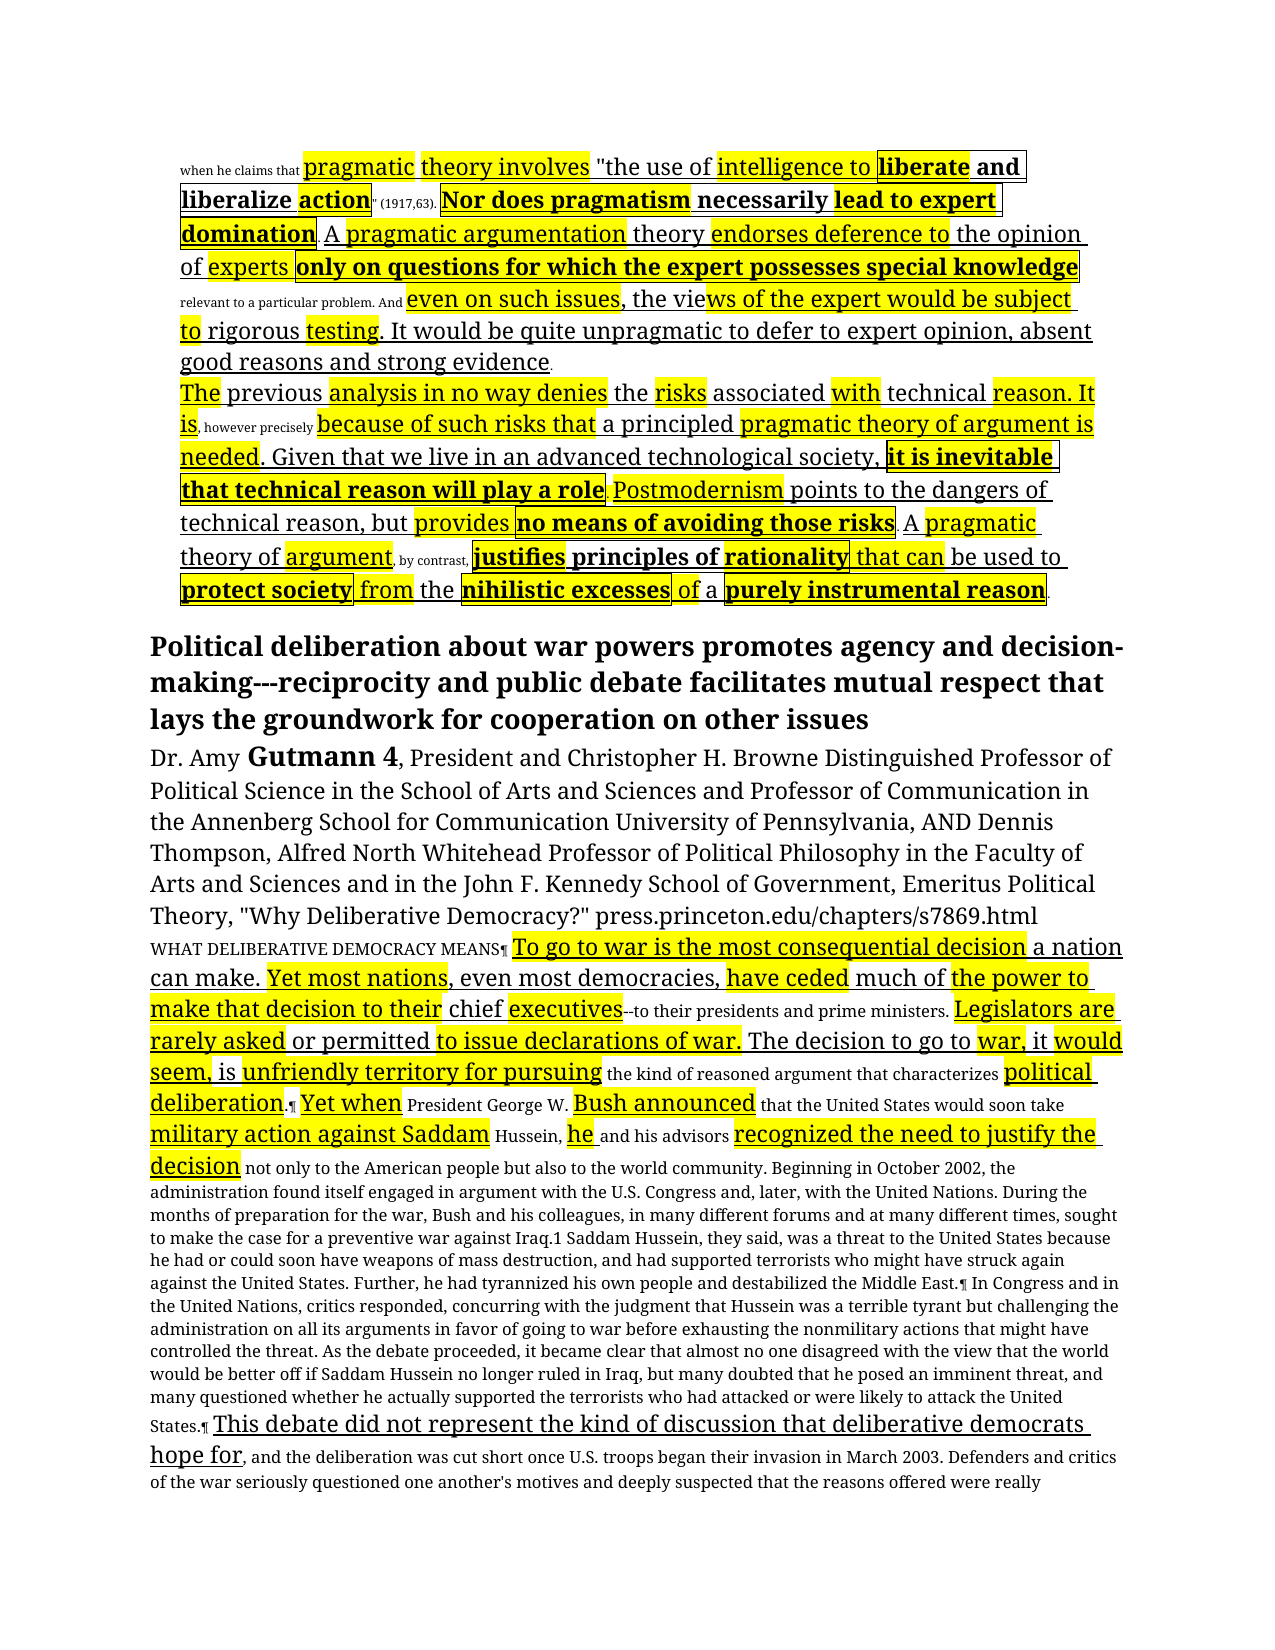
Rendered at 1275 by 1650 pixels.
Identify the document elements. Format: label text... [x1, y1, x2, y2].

text Dr. Amy Gutmann 4, President and Christopher H. Browne Distinguished Professor of Political Science in the School of Arts and Sciences and Professor of Communication in the Annenberg School for Communication University of Pennsylvania, AND Dennis Thompson, Alfred North Whitehead Professor of Political Philosophy in the Faculty of Arts and Sciences and in the John F. Kennedy School of Government, Emeritus Political Theory, "Why Deliberative Democracy?" press.princeton.edu/chapters/s7869.html [150, 738, 1125, 931]
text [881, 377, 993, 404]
text The previous analysis in no way denies the risks associated with technical reason. It is, however precisely because of such risks that a principled pragmatic theory of argument is needed. Given that we live in an advanced technological society, it is inevitable that technical reason will play a role. Postmodernism points to the dangers of technical reason, but provides no means of avoiding those risks. A pragmatic theory of argument, by contrast, justifies principles of rationality that can be used to protect society from the nihilistic excesses of a purely instrumental reason. [180, 405, 1059, 467]
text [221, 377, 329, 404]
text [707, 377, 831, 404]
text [180, 150, 1095, 377]
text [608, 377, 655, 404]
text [150, 931, 1125, 1493]
subtitle Political deliberation about war powers promotes agency and decision-making---reciprocity and public debate facilitates mutual respect that lays the groundwork for cooperation on other issues [150, 627, 1125, 738]
text The previous analysis in no way denies the risks associated with technical reason. It is, however precisely because of such risks that a principled pragmatic theory of argument is needed. Given that we live in an advanced technological society, it is inevitable that technical reason will play a role. Postmodernism points to the dangers of technical reason, but provides no means of avoiding those risks. A pragmatic theory of argument, by contrast, justifies principles of rationality that can be used to protect society from the nihilistic excesses of a purely instrumental reason. [180, 408, 1095, 606]
